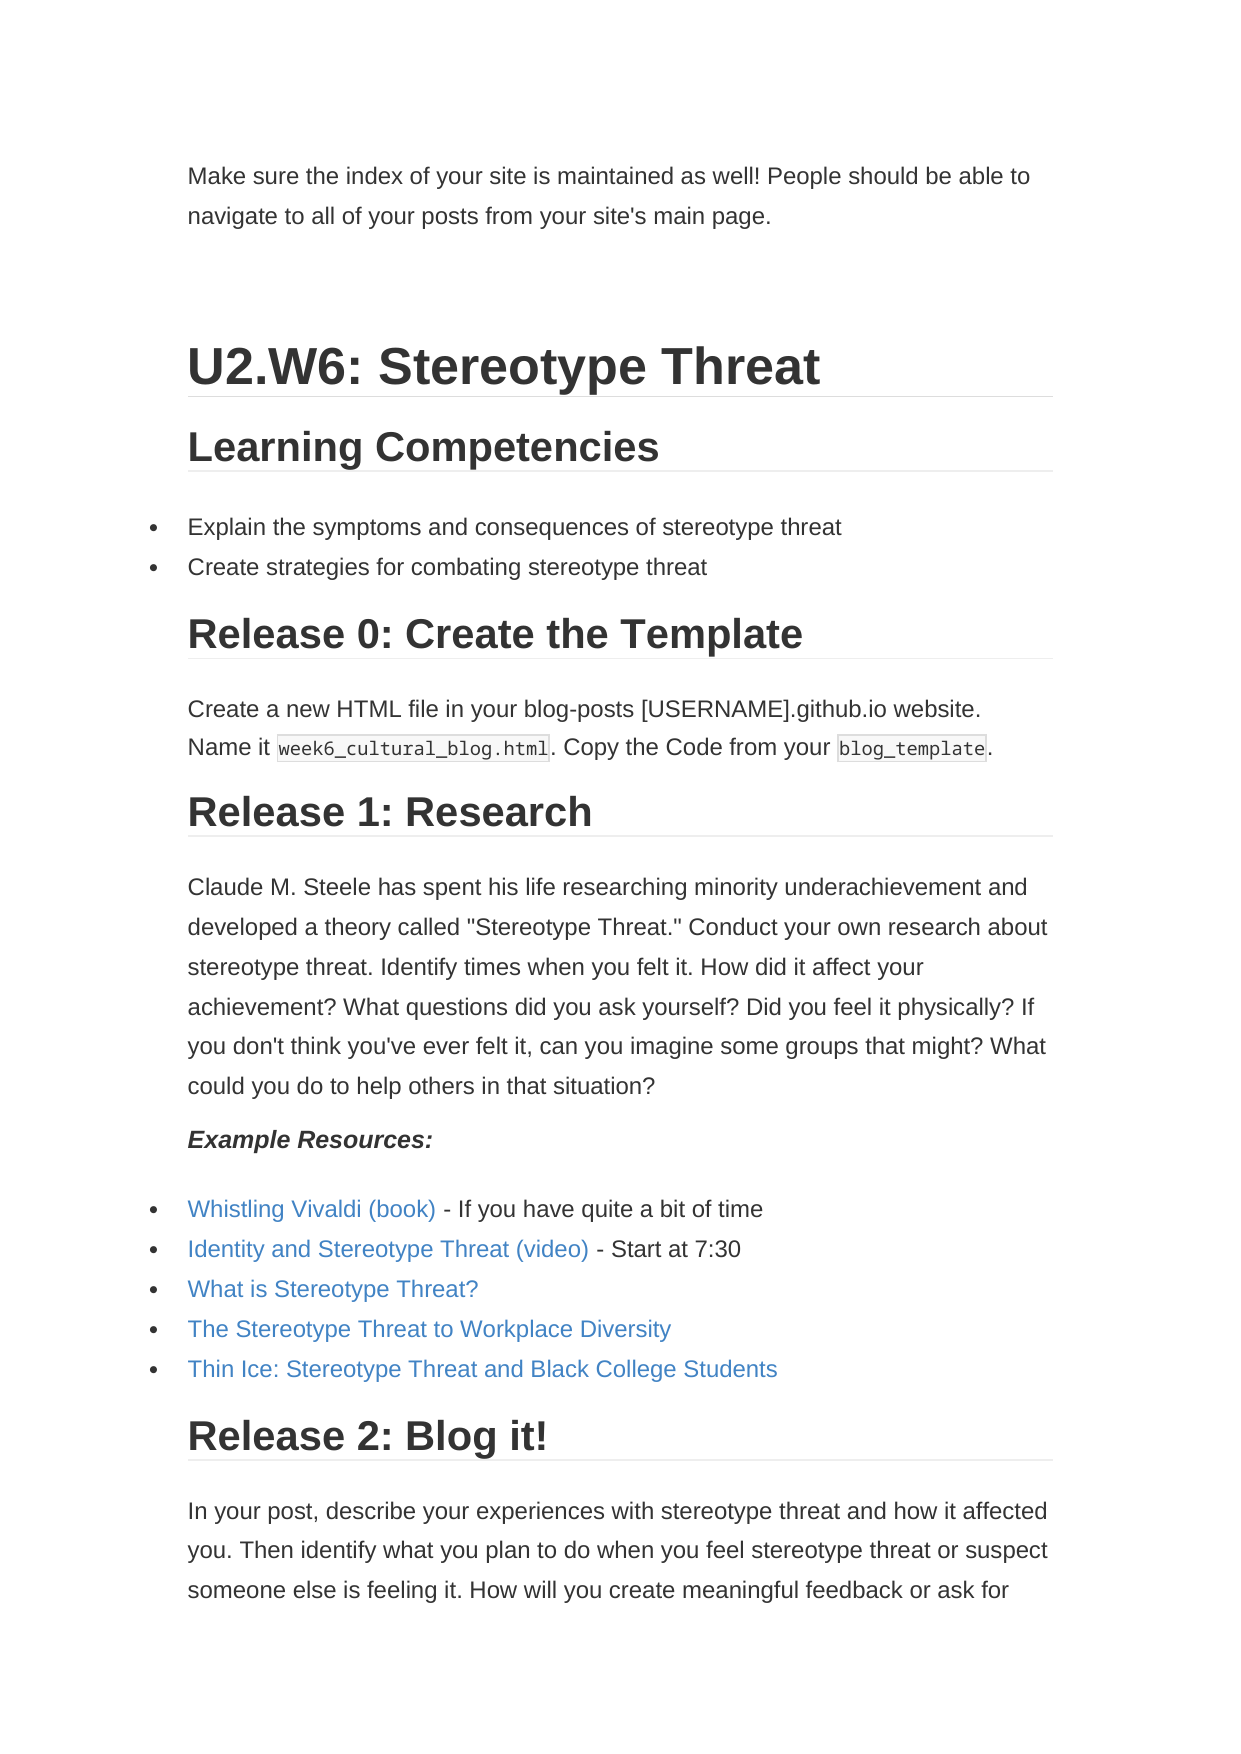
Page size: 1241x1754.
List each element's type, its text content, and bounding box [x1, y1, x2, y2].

subtitle Release 2: Blog it! [187, 1411, 1053, 1461]
list Identity and Stereotype Threat (video) - Start at 7:30 [150, 1223, 1053, 1262]
text Claude M. Steele has spent his life researching minority underachievement and developed a theory called "Stereotype Threat." Conduct your own research about stereotype threat. Identify times when you felt it. How did it affect your achievement? What questions did you ask yourself? Did you feel it physically? If you don't think you've ever felt it, can you imagine some groups that might? What could you do to help others in that situation? [187, 860, 1053, 1100]
list Create strategies for combating stereotype threat [150, 541, 1053, 581]
list Explain the symptoms and consequences of stereotype threat [150, 501, 1053, 541]
subtitle Example Resources: [187, 1125, 1053, 1153]
list Whistling Vivaldi (book) - If you have quite a bit of time [150, 1183, 1053, 1223]
list What is Stereotype Threat? [150, 1262, 1053, 1302]
list The Stereotype Threat to Workplace Diversity [150, 1302, 1053, 1342]
subtitle U2.W6: Stereotype Threat [187, 336, 1053, 397]
text Make sure the index of your site is maintained as well! People should be able to navigate to all of your posts from your site's main page. [187, 150, 1053, 230]
text Create a new HTML file in your blog-posts [USERNAME].github.io website. Name it week6_cultural_blog.html. Copy the Code from your blog_template. [187, 683, 1053, 762]
subtitle Release 1: Research [187, 787, 1053, 837]
list Thin Ice: Stereotype Threat and Black College Students [150, 1342, 1053, 1382]
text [187, 1484, 1053, 1604]
subtitle Learning Competencies [187, 422, 1053, 472]
subtitle Release 0: Create the Template [187, 610, 1053, 659]
